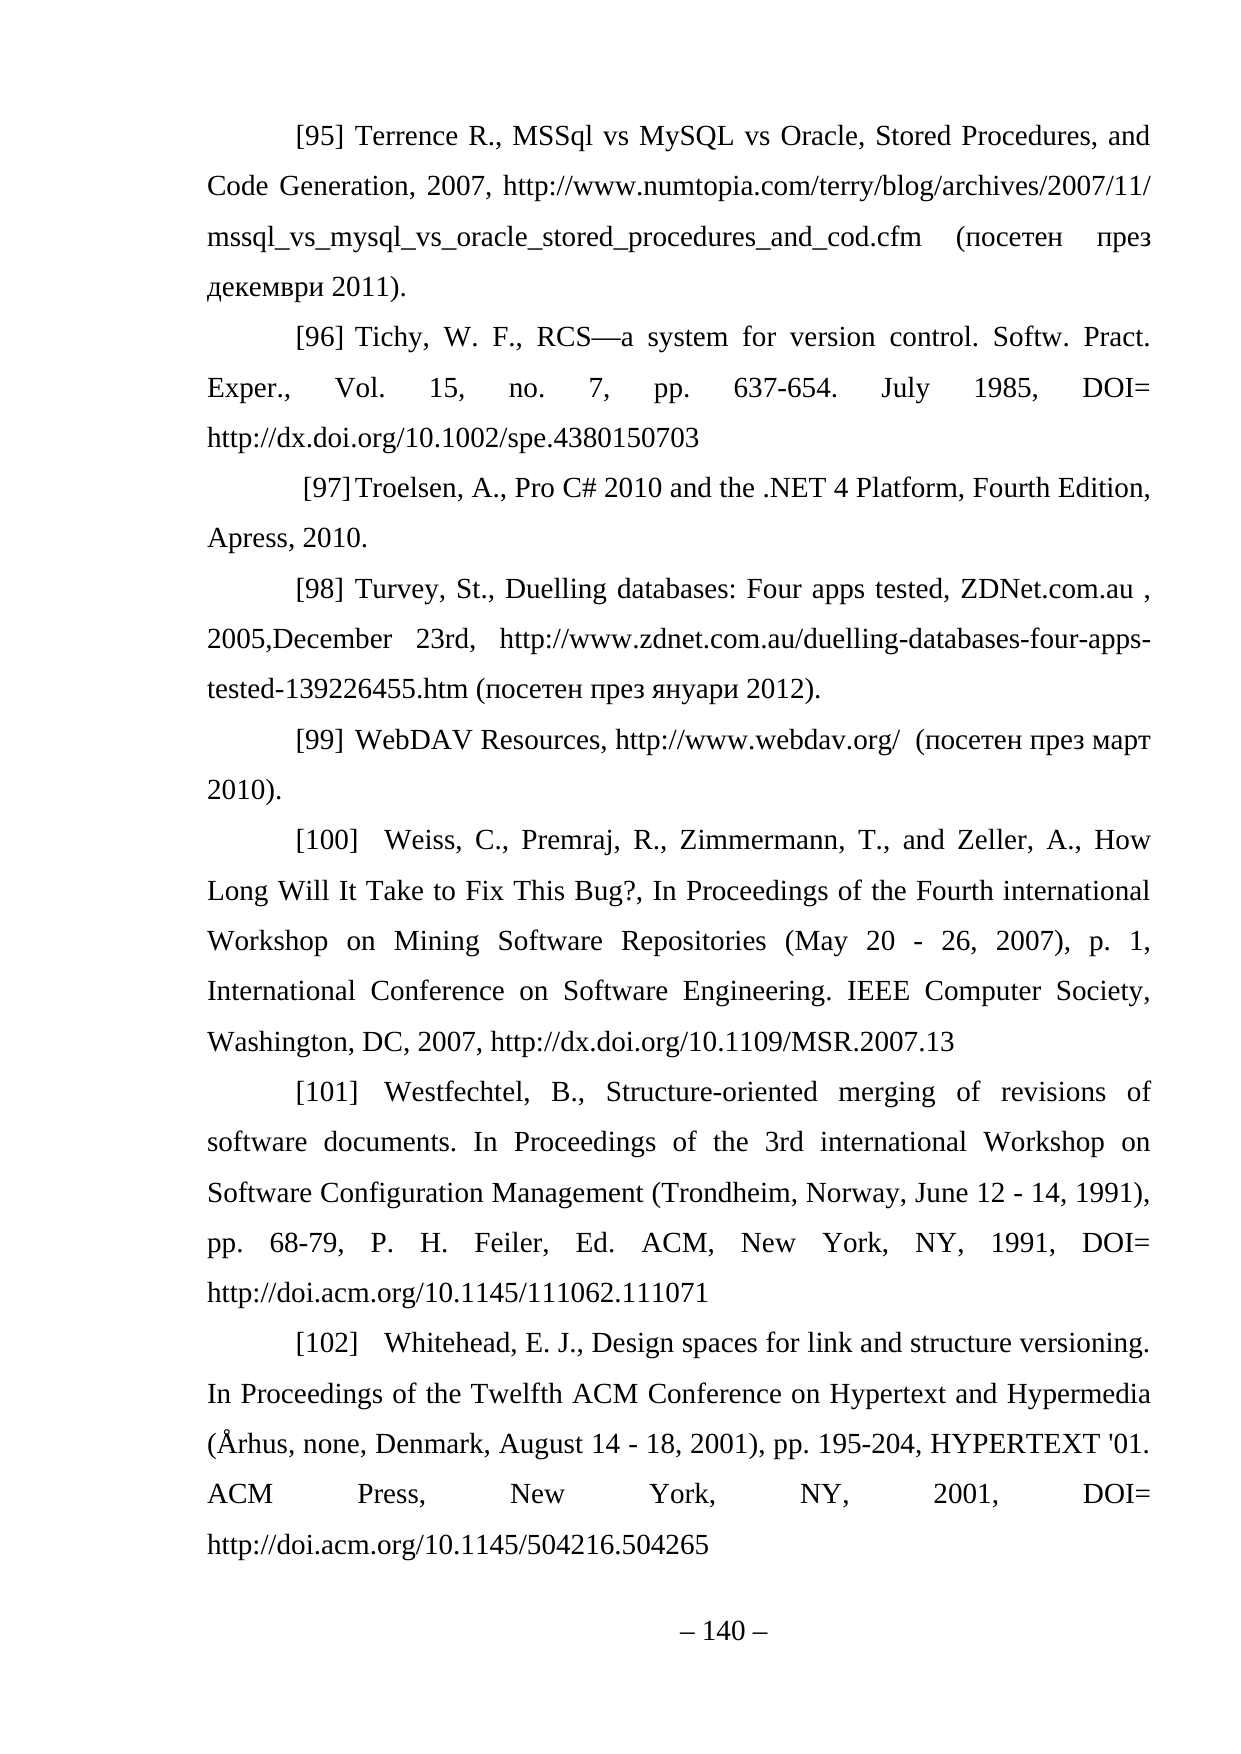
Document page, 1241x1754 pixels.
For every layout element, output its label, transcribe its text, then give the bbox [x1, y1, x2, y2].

text [96] Tichy, W. F., RCS—a system for version control. Softw. Pract. Exper., Vol. 15, no. 7, pp. 637-654. July 1985, DOI= http://dx.doi.org/10.1002/spe.4380150703 [207, 319, 1152, 453]
text [97] Troelsen, A., Pro C# 2010 and the .NET 4 Platform, Fourth Edition, Apress, 2010. [207, 470, 1152, 554]
text [102] Whitehead, E. J., Design spaces for link and structure versioning. In Proceedings of the Twelfth ACM Conference on Hypertext and Hypermedia (Århus, none, Denmark, August 14 - 18, 2001), pp. 195-204, HYPERTEXT '01. ACM Press, New York, NY, 2001, DOI= http://doi.acm.org/10.1145/504216.504265 [207, 1326, 1152, 1560]
text [100] Weiss, C., Premraj, R., Zimmermann, T., and Zeller, A., How Long Will It Take to Fix This Bug?, In Proceedings of the Fourth international Workshop on Mining Software Repositories (May 20 - 26, 2007), p. 1, International Conference on Software Engineering. IEEE Computer Society, Washington, DC, 2007, http://dx.doi.org/10.1109/MSR.2007.13 [207, 822, 1152, 1057]
text [98] Turvey, St., Duelling databases: Four apps tested, ZDNet.com.au , 2005,December 23rd, http://www.zdnet.com.au/duelling-databases-four-apps-tested-139226455.htm (посетен през януари 2012). [207, 571, 1152, 705]
text [101] Westfechtel, B., Structure-oriented merging of revisions of software documents. In Proceedings of the 3rd international Workshop on Software Configuration Management (Trondheim, Norway, June 12 - 14, 1991), pp. 68-79, P. H. Feiler, Ed. ACM, New York, NY, 1991, DOI= http://doi.acm.org/10.1145/111062.111071 [207, 1074, 1152, 1309]
text [99] WebDAV Resources, http://www.webdav.org/ (посетен през март 2010). [207, 722, 1152, 806]
text [95] Terrence R., MSSql vs MySQL vs Oracle, Stored Procedures, and Code Generation, 2007, http://www.numtopia.com/terry/blog/archives/2007/11/ mssql_vs_mysql_vs_oracle_stored_procedures_and_cod.cfm (посетен през декември 2011). [207, 118, 1152, 303]
